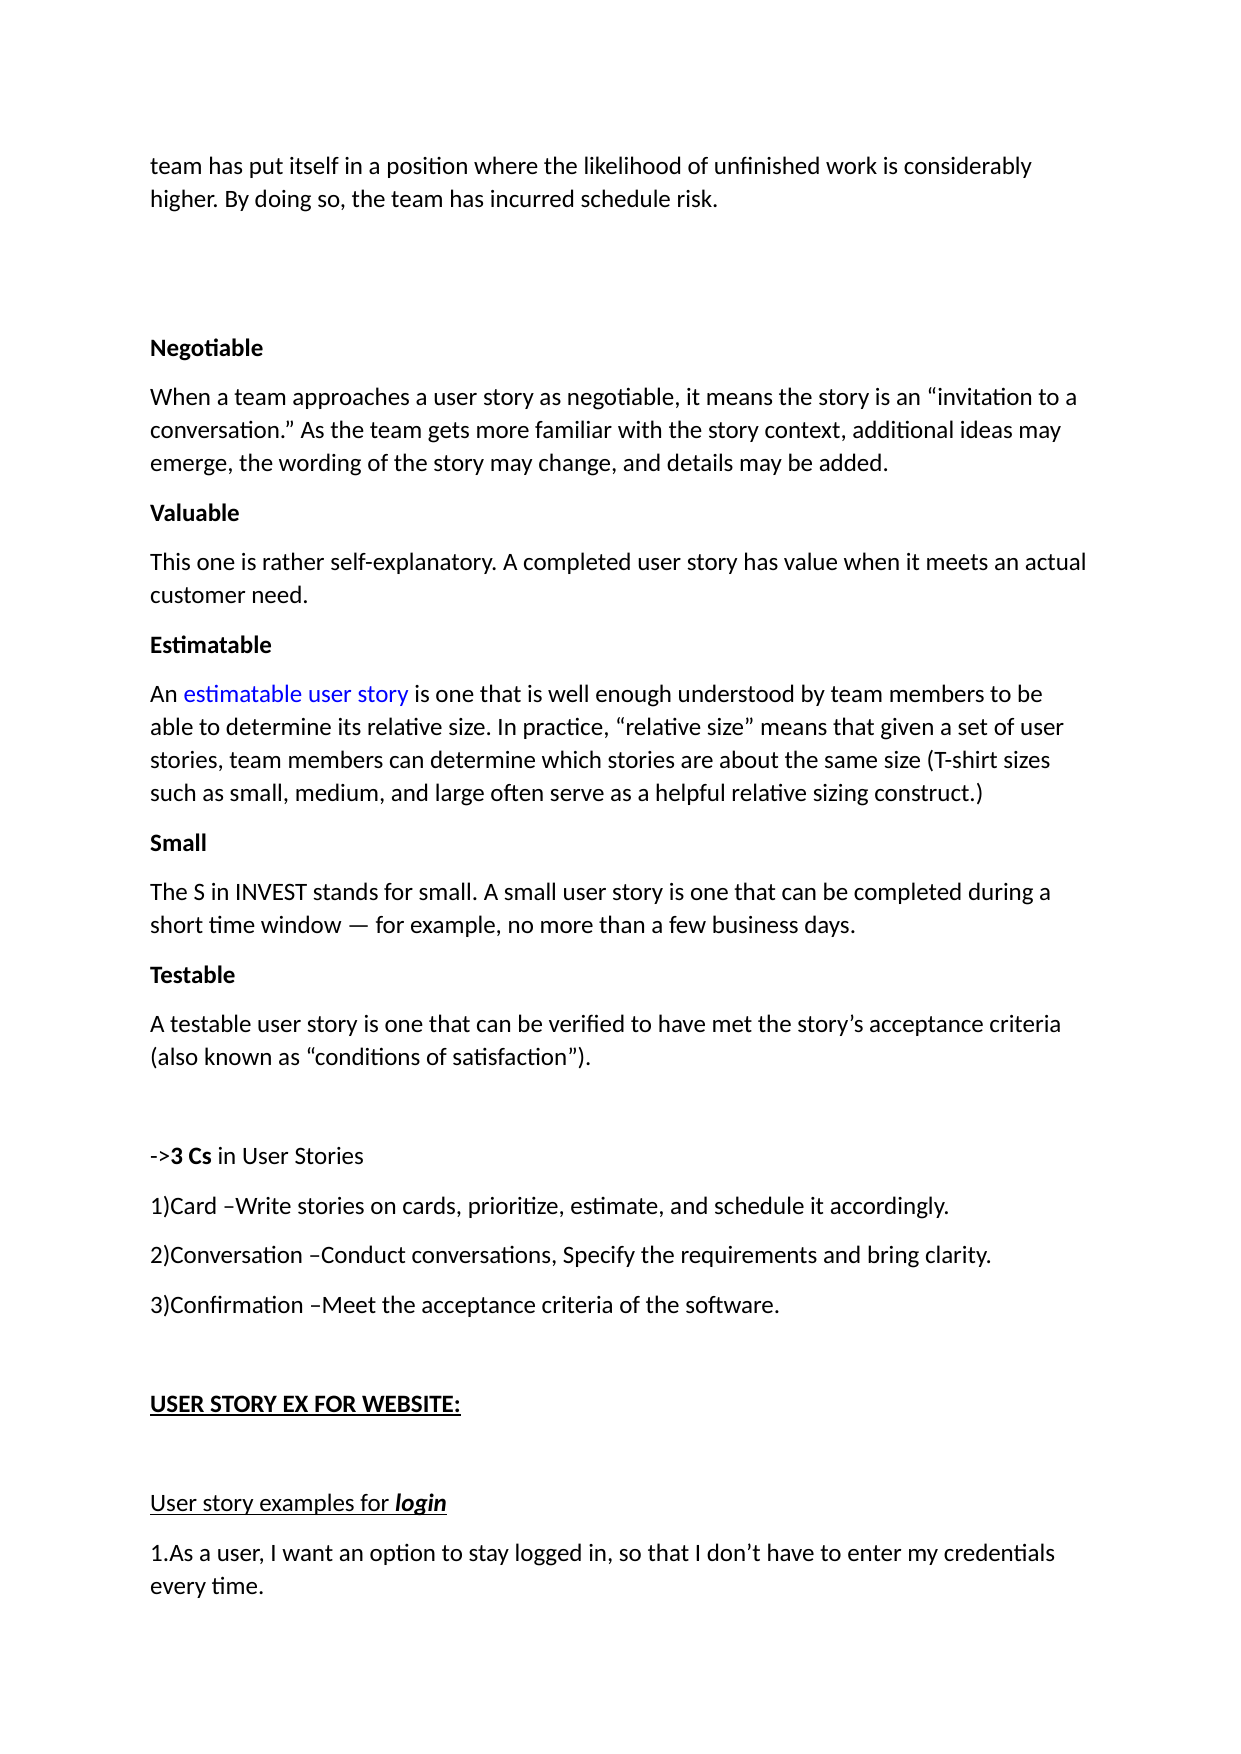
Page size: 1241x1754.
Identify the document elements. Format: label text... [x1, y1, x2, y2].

text When a team approaches a user story as negotiable, it means the story is an “invitation to a conversation.” As the team gets more familiar with the story context, additional ideas may emerge, the wording of the story may change, and details may be added. [150, 381, 1090, 478]
text A testable user story is one that can be verified to have met the story’s acceptance criteria (also known as “conditions of satisfaction”). [150, 1008, 1090, 1072]
text Testable [150, 959, 1090, 989]
text An estimatable user story is one that is well enough understood by team members to be able to determine its relative size. In practice, “relative size” means that given a set of user stories, team members can determine which stories are about the same size (T-shirt sizes such as small, medium, and large often serve as a helpful relative sizing construct.) [150, 678, 1090, 808]
text Valuable [150, 497, 1090, 527]
text Small [150, 827, 1090, 857]
text 2)Conversation –Conduct conversations, Specify the requirements and bring clarity. [150, 1239, 1090, 1270]
text Estimatable [150, 629, 1090, 659]
text Negotiable [150, 332, 1090, 362]
text 3)Confirmation –Meet the acceptance criteria of the software. [150, 1289, 1090, 1320]
text This one is rather self-explanatory. A completed user story has value when it meets an actual customer need. [150, 546, 1090, 610]
text 1)Card –Write stories on cards, prioritize, estimate, and schedule it accordingly. [150, 1190, 1090, 1221]
text User story examples for login [150, 1487, 1090, 1518]
text ->3 Cs in User Stories [150, 1140, 1090, 1171]
text USER STORY EX FOR WEBSITE: [150, 1388, 1090, 1419]
text 1.As a user, I want an option to stay logged in, so that I don’t have to enter my credentials every time. [150, 1537, 1090, 1601]
text The S in INVEST stands for small. A small user story is one that can be completed during a short time window — for example, no more than a few business days. [150, 876, 1090, 940]
